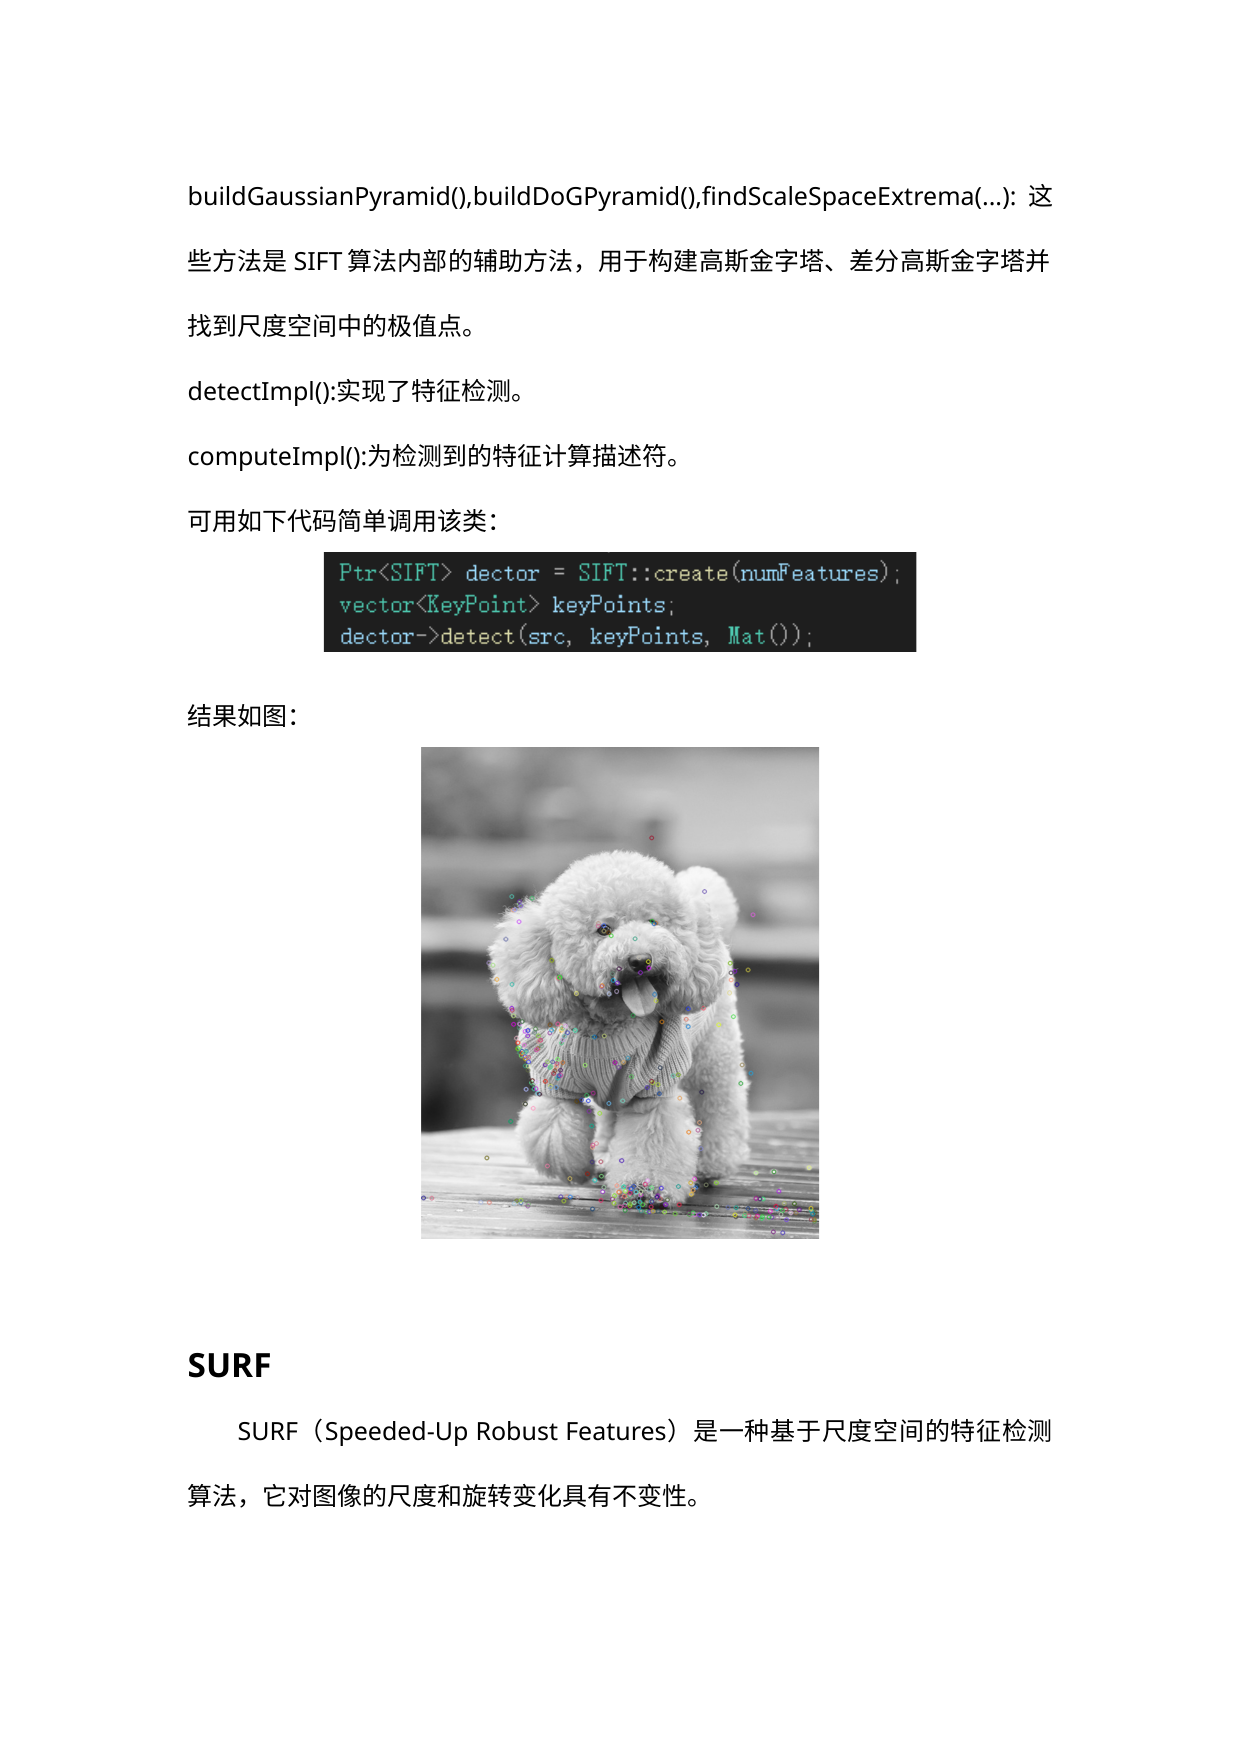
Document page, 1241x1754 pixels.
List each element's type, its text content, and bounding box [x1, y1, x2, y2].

text SURF（Speeded-Up Robust Features）是一种基于尺度空间的特征检测算法，它对图像的尺度和旋转变化具有不变性。 [187, 1397, 1053, 1527]
picture [323, 552, 917, 652]
text 可用如下代码简单调用该类： [187, 487, 1053, 552]
text detectImpl():实现了特征检测。 [187, 357, 1053, 422]
text 结果如图： [187, 682, 1053, 747]
text SURF [187, 1332, 1053, 1397]
text computeImpl():为检测到的特征计算描述符。 [187, 422, 1053, 487]
picture [421, 747, 820, 1239]
text buildGaussianPyramid(),buildDoGPyramid(),findScaleSpaceExtrema(...):这些方法是SIFT算法内部的辅助方法，用于构建高斯金字塔、差分高斯金字塔并找到尺度空间中的极值点。 [187, 162, 1053, 357]
